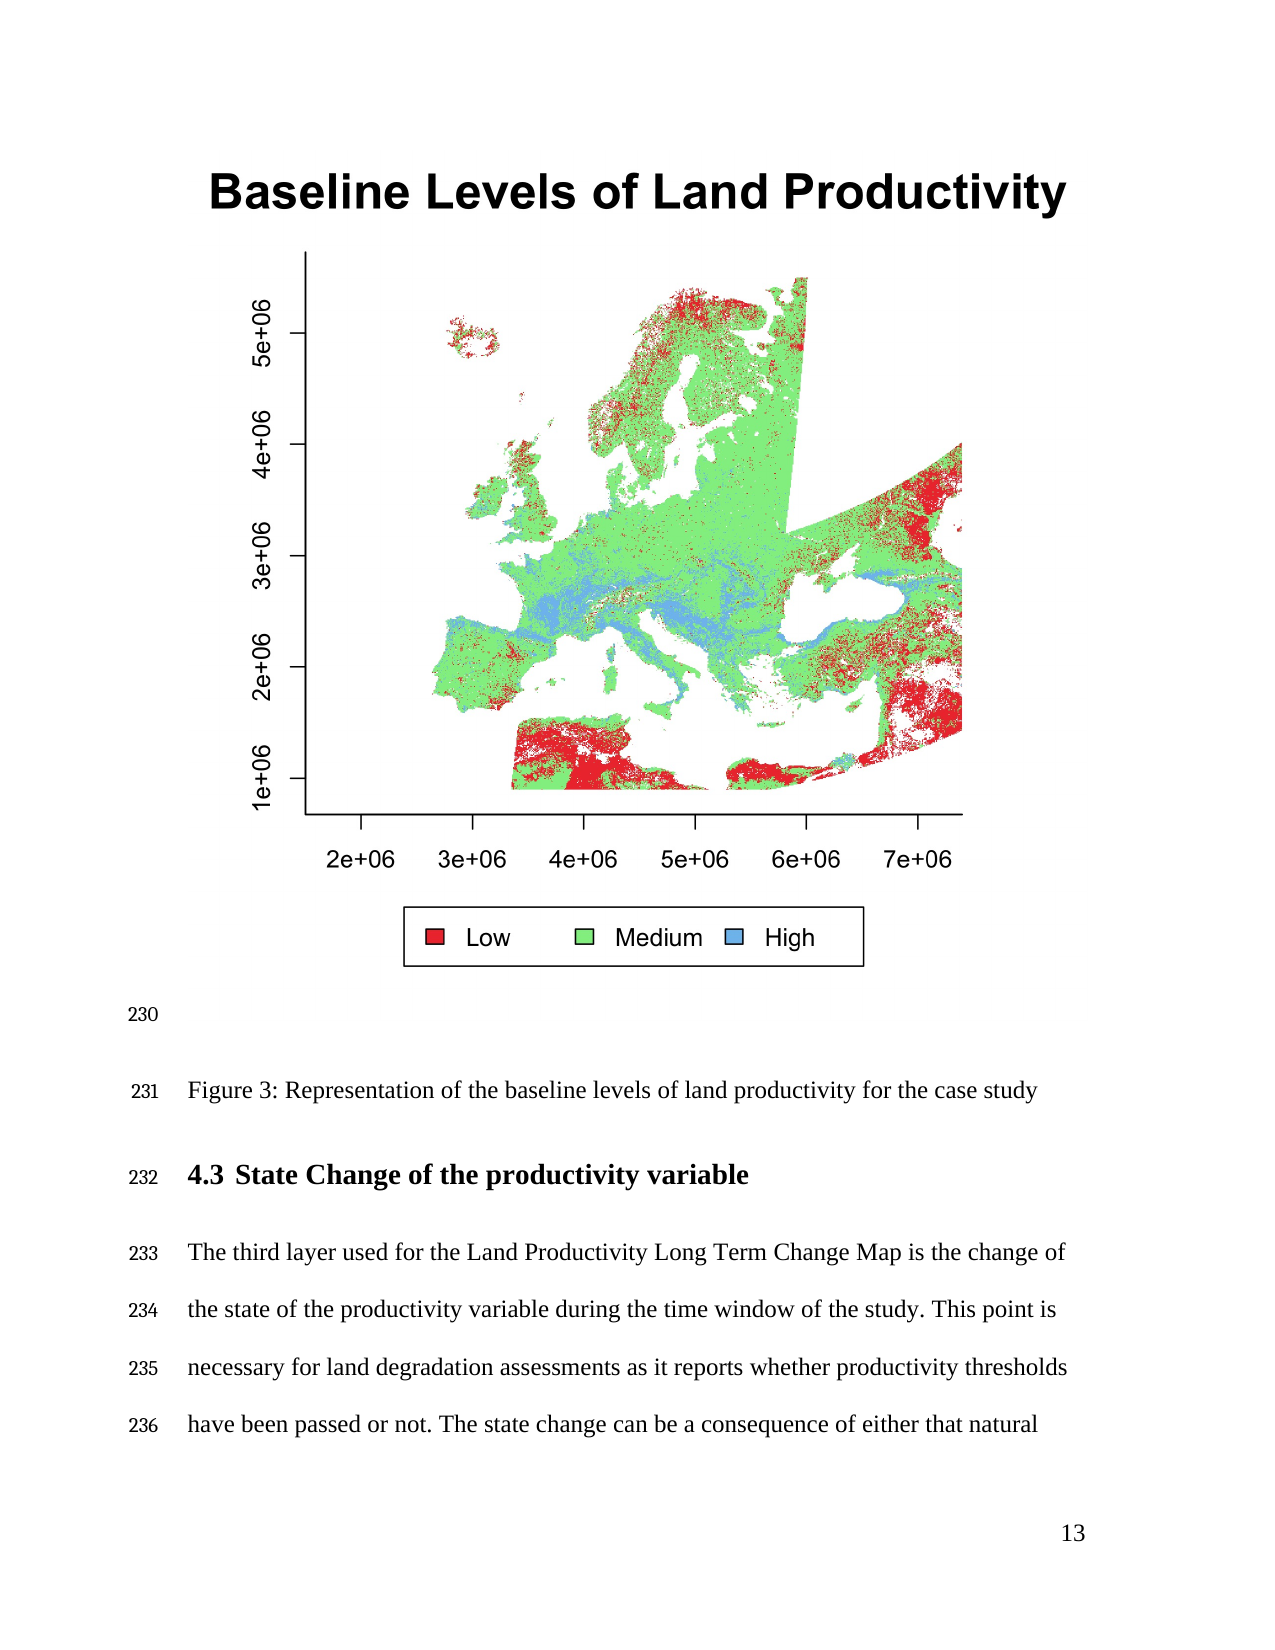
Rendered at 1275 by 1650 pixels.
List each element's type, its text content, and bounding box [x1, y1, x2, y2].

picture [187, 150, 1088, 1021]
subtitle State Change of the productivity variable [187, 1157, 1087, 1191]
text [187, 1237, 1087, 1438]
text Figure 3: Representation of the baseline levels of land productivity for the case study [187, 1075, 1087, 1103]
